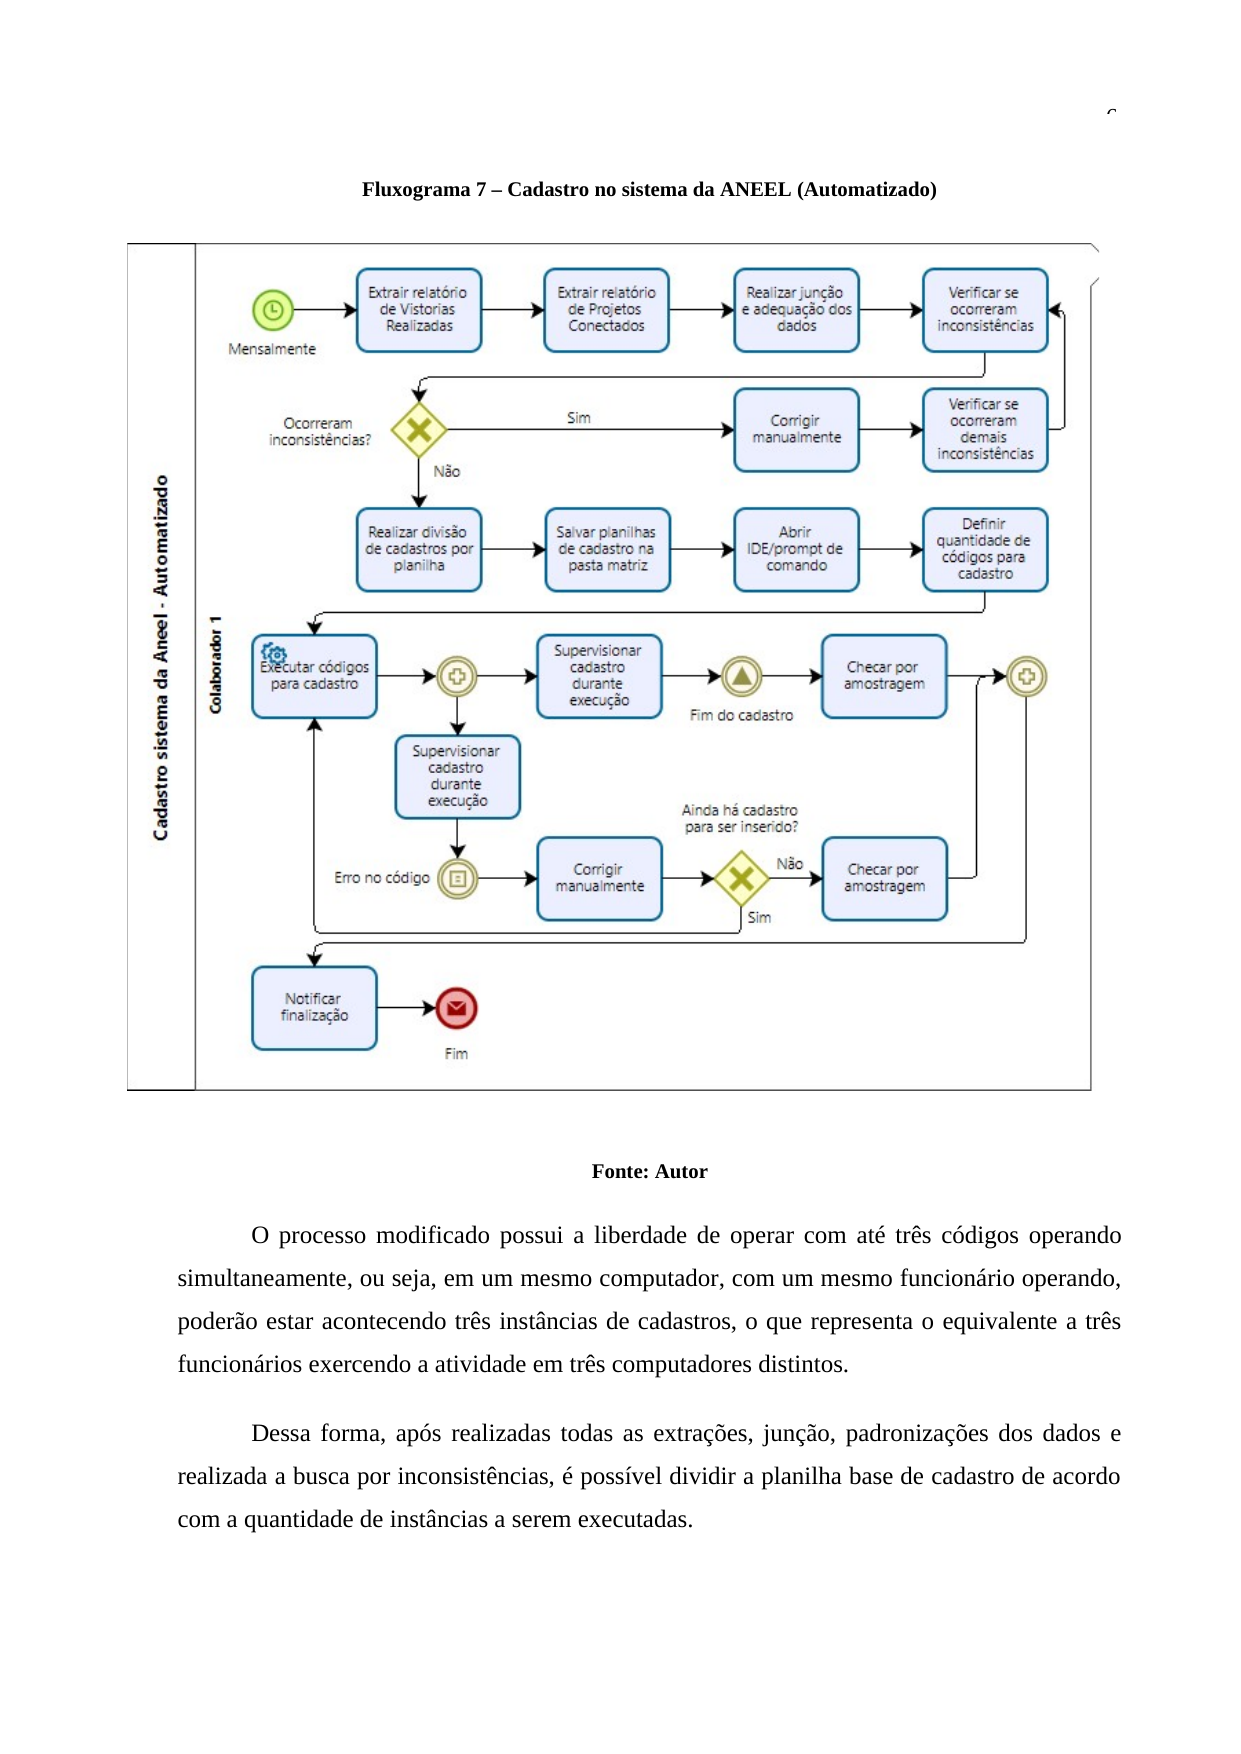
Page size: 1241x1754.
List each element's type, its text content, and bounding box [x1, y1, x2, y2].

text Fonte: Autor [303, 1159, 997, 1183]
picture [127, 243, 1100, 1091]
text Fluxograma 7 – Cadastro no sistema da ANEEL (Automatizado) [303, 177, 996, 201]
text O processo modificado possui a liberdade de operar com até três códigos operando simultaneamente, ou seja, em um mesmo computador, com um mesmo funcionário operando, poderão estar acontecendo três instâncias de cadastros, o que representa o equivalente a três funcionários exercendo a atividade em três computadores distintos. [177, 1220, 1122, 1378]
text Dessa forma, após realizadas todas as extrações, junção, padronizações dos dados e realizada a busca por inconsistências, é possível dividir a planilha base de cadastro de acordo com a quantidade de instâncias a serem executadas. [177, 1418, 1122, 1533]
